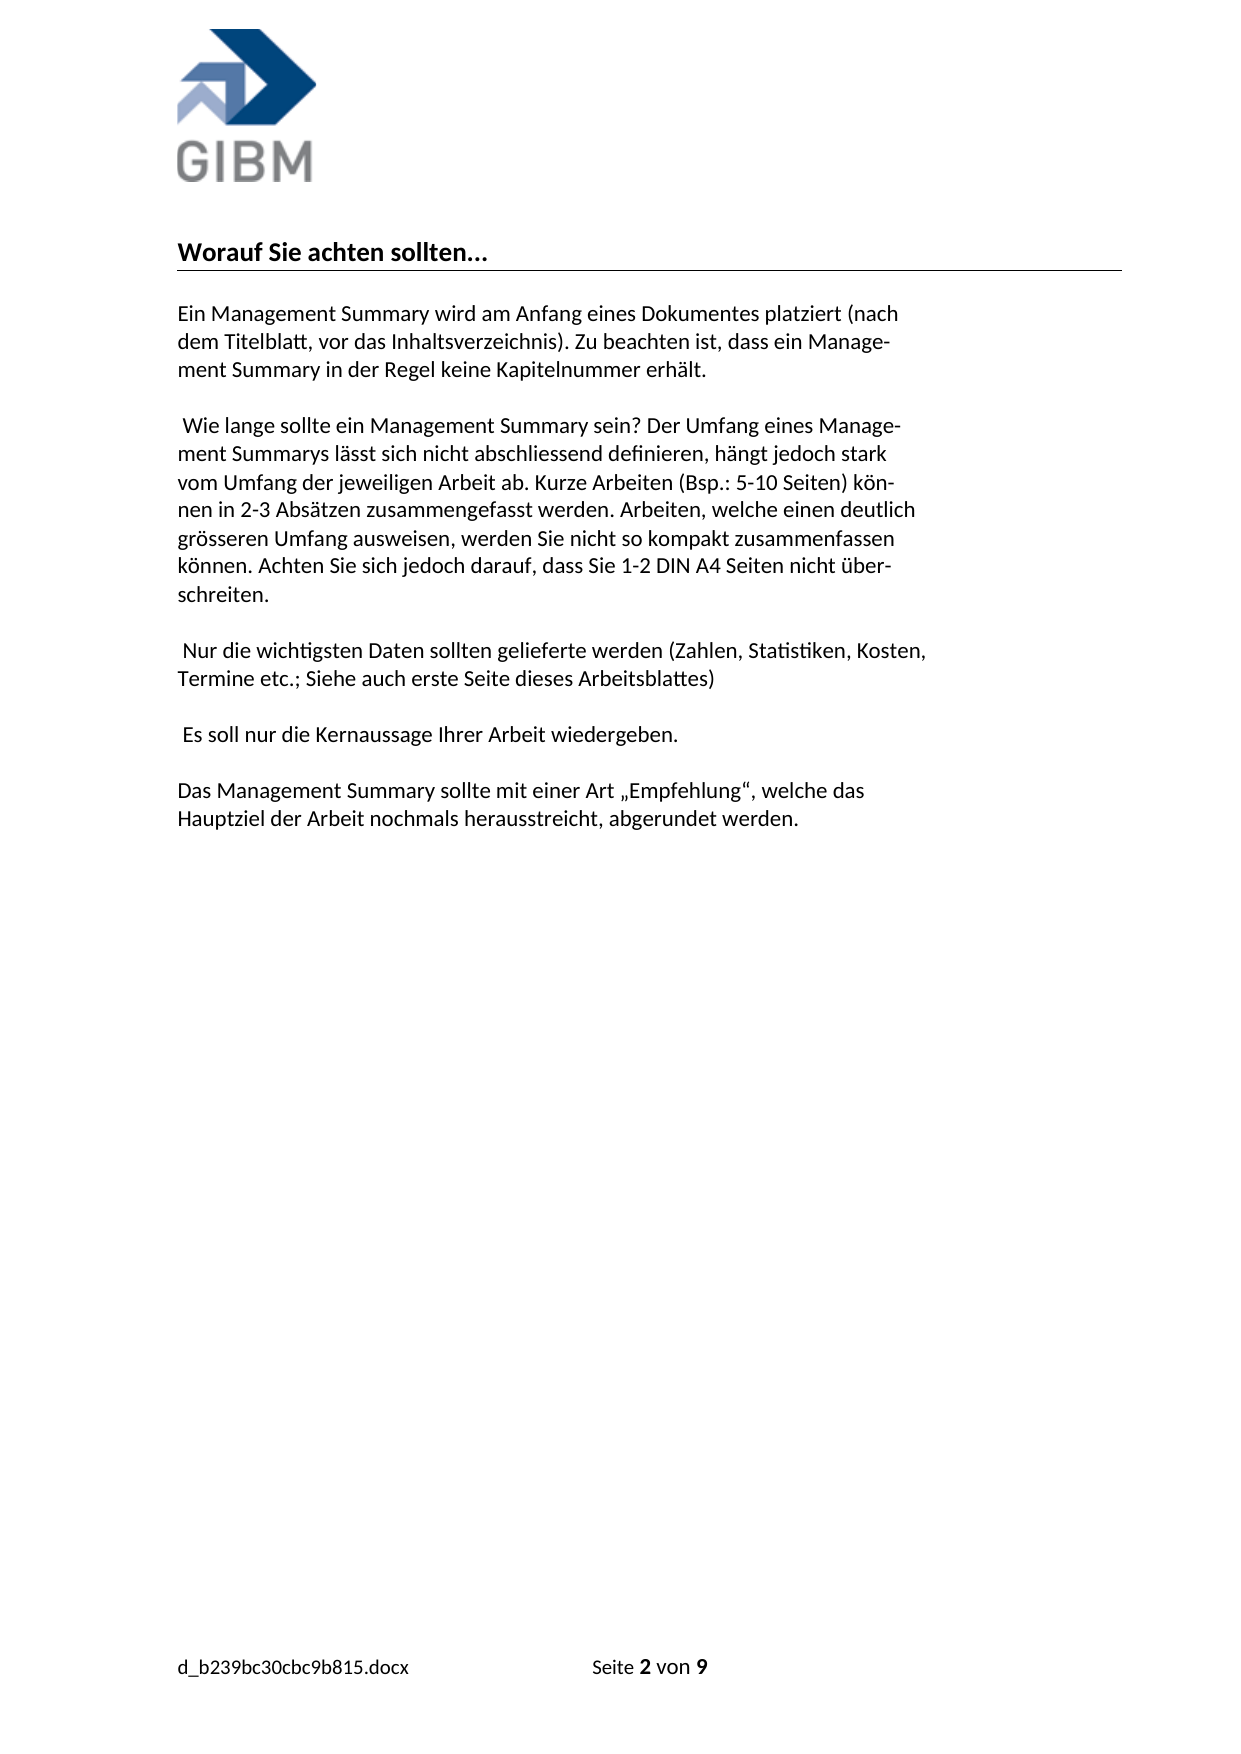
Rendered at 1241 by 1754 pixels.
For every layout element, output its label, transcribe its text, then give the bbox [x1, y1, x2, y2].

text können. Achten Sie sich jedoch darauf, dass Sie 1-2 DIN A4 Seiten nicht über- [177, 552, 1122, 580]
text Ein Management Summary wird am Anfang eines Dokumentes platziert (nach [177, 299, 1122, 327]
text schreiten. [177, 580, 1122, 608]
text grösseren Umfang ausweisen, werden Sie nicht so kompakt zusammenfassen [177, 524, 1122, 552]
text Hauptziel der Arbeit nochmals herausstreicht, abgerundet werden. [177, 804, 1122, 832]
picture [177, 29, 317, 182]
text ment Summary in der Regel keine Kapitelnummer erhält. [177, 356, 1122, 383]
text vom Umfang der jeweiligen Arbeit ab. Kurze Arbeiten (Bsp.: 5-10 Seiten) kön- [177, 468, 1122, 496]
text Worauf Sie achten sollten... [177, 235, 1122, 270]
text ment Summarys lässt sich nicht abschliessend definieren, hängt jedoch stark [177, 439, 1122, 468]
text Wie lange sollte ein Management Summary sein? Der Umfang eines Manage- [177, 412, 1122, 439]
text nen in 2-3 Absätzen zusammengefasst werden. Arbeiten, welche einen deutlich [177, 496, 1122, 524]
text Termine etc.; Siehe auch erste Seite dieses Arbeitsblattes) [177, 664, 1122, 692]
text Nur die wichtigsten Daten sollten gelieferte werden (Zahlen, Statistiken, Kosten, [177, 636, 1122, 664]
text Es soll nur die Kernaussage Ihrer Arbeit wiedergeben. [177, 720, 1122, 748]
text dem Titelblatt, vor das Inhaltsverzeichnis). Zu beachten ist, dass ein Manage- [177, 327, 1122, 356]
text Das Management Summary sollte mit einer Art „Empfehlung“, welche das [177, 776, 1122, 804]
